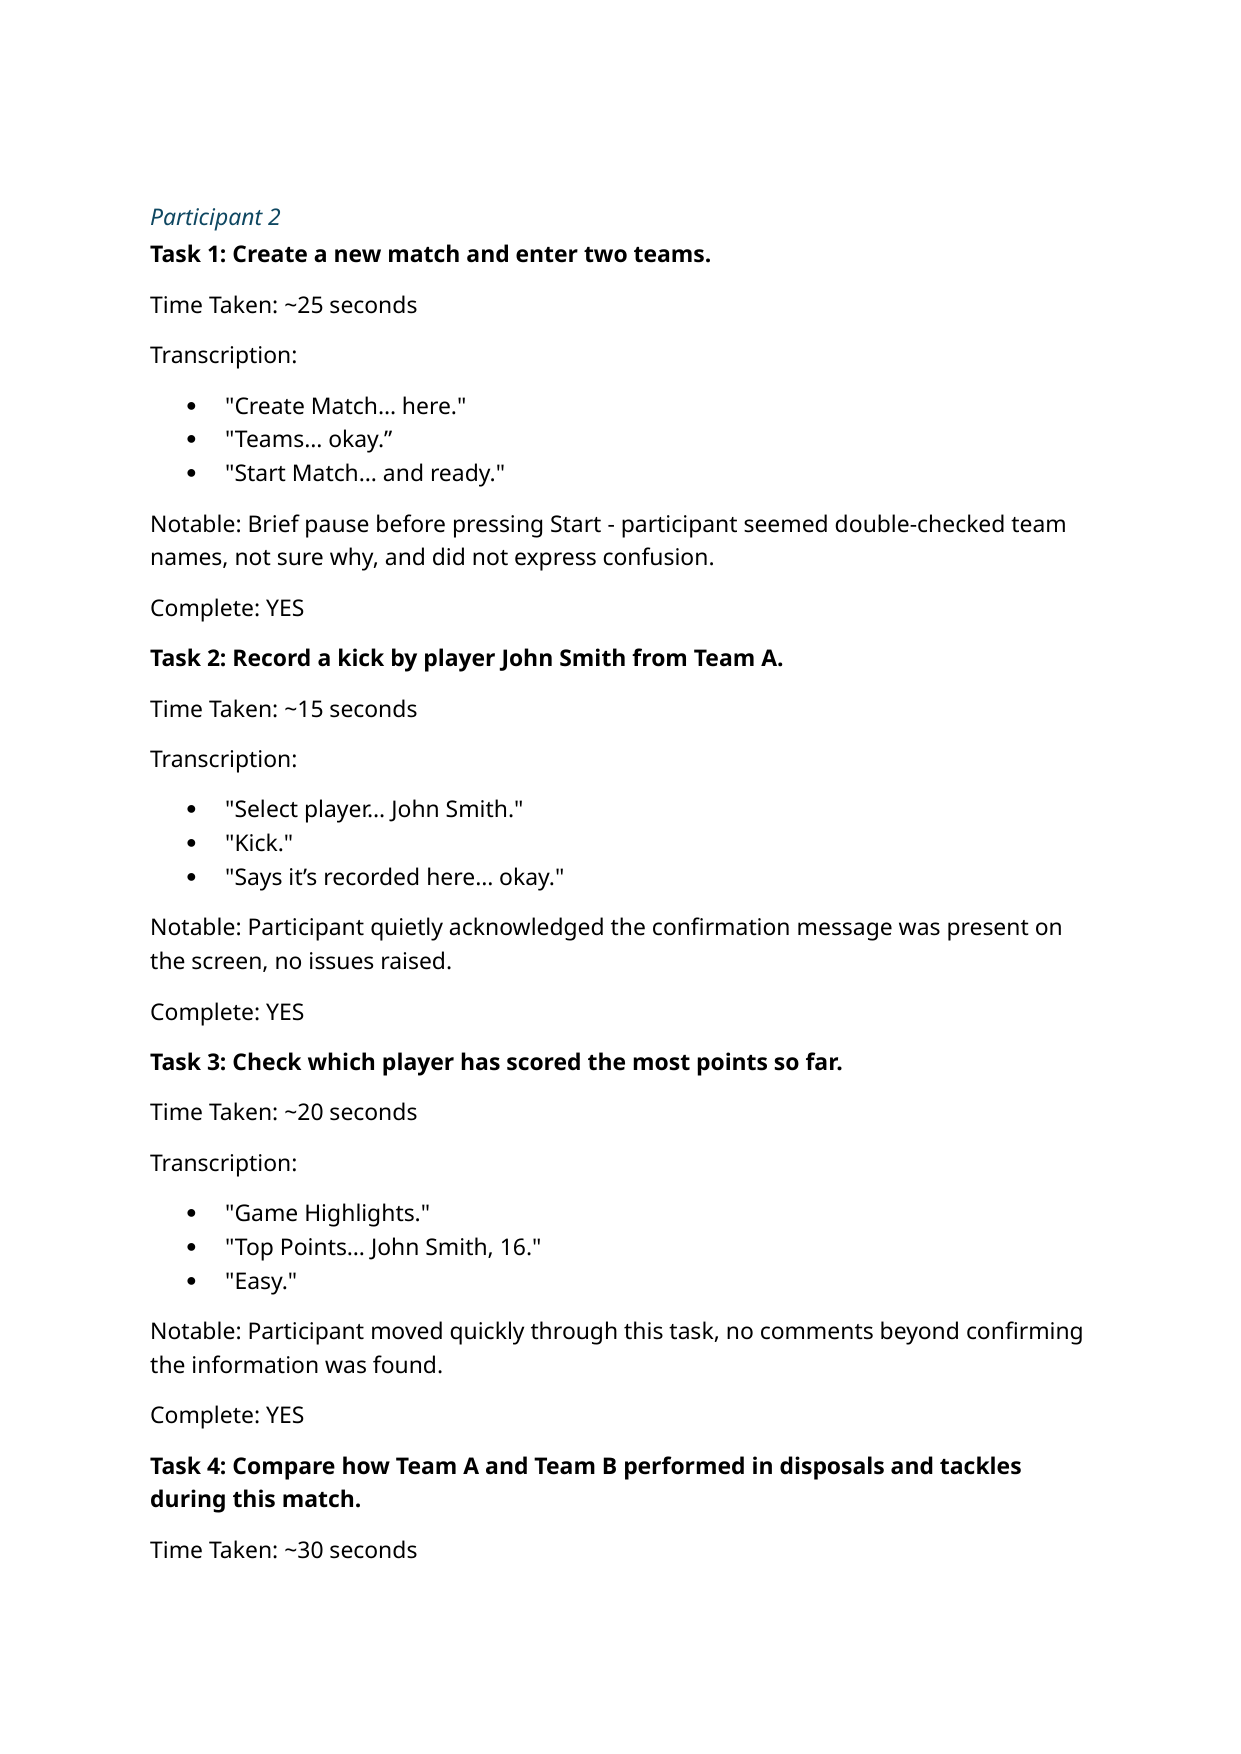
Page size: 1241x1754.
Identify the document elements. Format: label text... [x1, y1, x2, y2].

text Time Taken: ~25 seconds [150, 289, 1090, 320]
text Task 1: Create a new match and enter two teams. [150, 238, 1090, 269]
text Notable: Brief pause before pressing Start - participant seemed double-checked team names, not sure why, and did not express confusion. [150, 507, 1090, 572]
list "Says it’s recorded here… okay." [187, 861, 1090, 892]
text Notable: Participant quietly acknowledged the confirmation message was present on the screen, no issues raised. [150, 911, 1090, 976]
text Notable: Participant moved quickly through this task, no comments beyond confirming the information was found. [150, 1315, 1090, 1380]
text Transcription: [150, 743, 1090, 774]
text Complete: YES [150, 995, 1090, 1027]
list "Easy." [187, 1264, 1090, 1296]
text Time Taken: ~30 seconds [150, 1534, 1090, 1565]
list "Game Highlights." [187, 1197, 1090, 1228]
text Complete: YES [150, 592, 1090, 623]
text Task 2: Record a kick by player John Smith from Team A. [150, 642, 1090, 673]
list "Start Match… and ready." [187, 457, 1090, 488]
list "Top Points… John Smith, 16." [187, 1231, 1090, 1262]
text Task 4: Compare how Team A and Team B performed in disposals and tackles during this match. [150, 1449, 1090, 1514]
text Time Taken: ~15 seconds [150, 692, 1090, 724]
text Task 3: Check which player has scored the most points so far. [150, 1046, 1090, 1077]
text Transcription: [150, 339, 1090, 370]
list "Teams… okay.” [187, 423, 1090, 454]
subtitle Participant 2 [150, 200, 1090, 232]
list "Select player… John Smith." [187, 793, 1090, 824]
text Complete: YES [150, 1399, 1090, 1430]
list "Kick." [187, 827, 1090, 858]
text Time Taken: ~20 seconds [150, 1096, 1090, 1127]
text Transcription: [150, 1147, 1090, 1178]
list "Create Match… here." [187, 389, 1090, 421]
